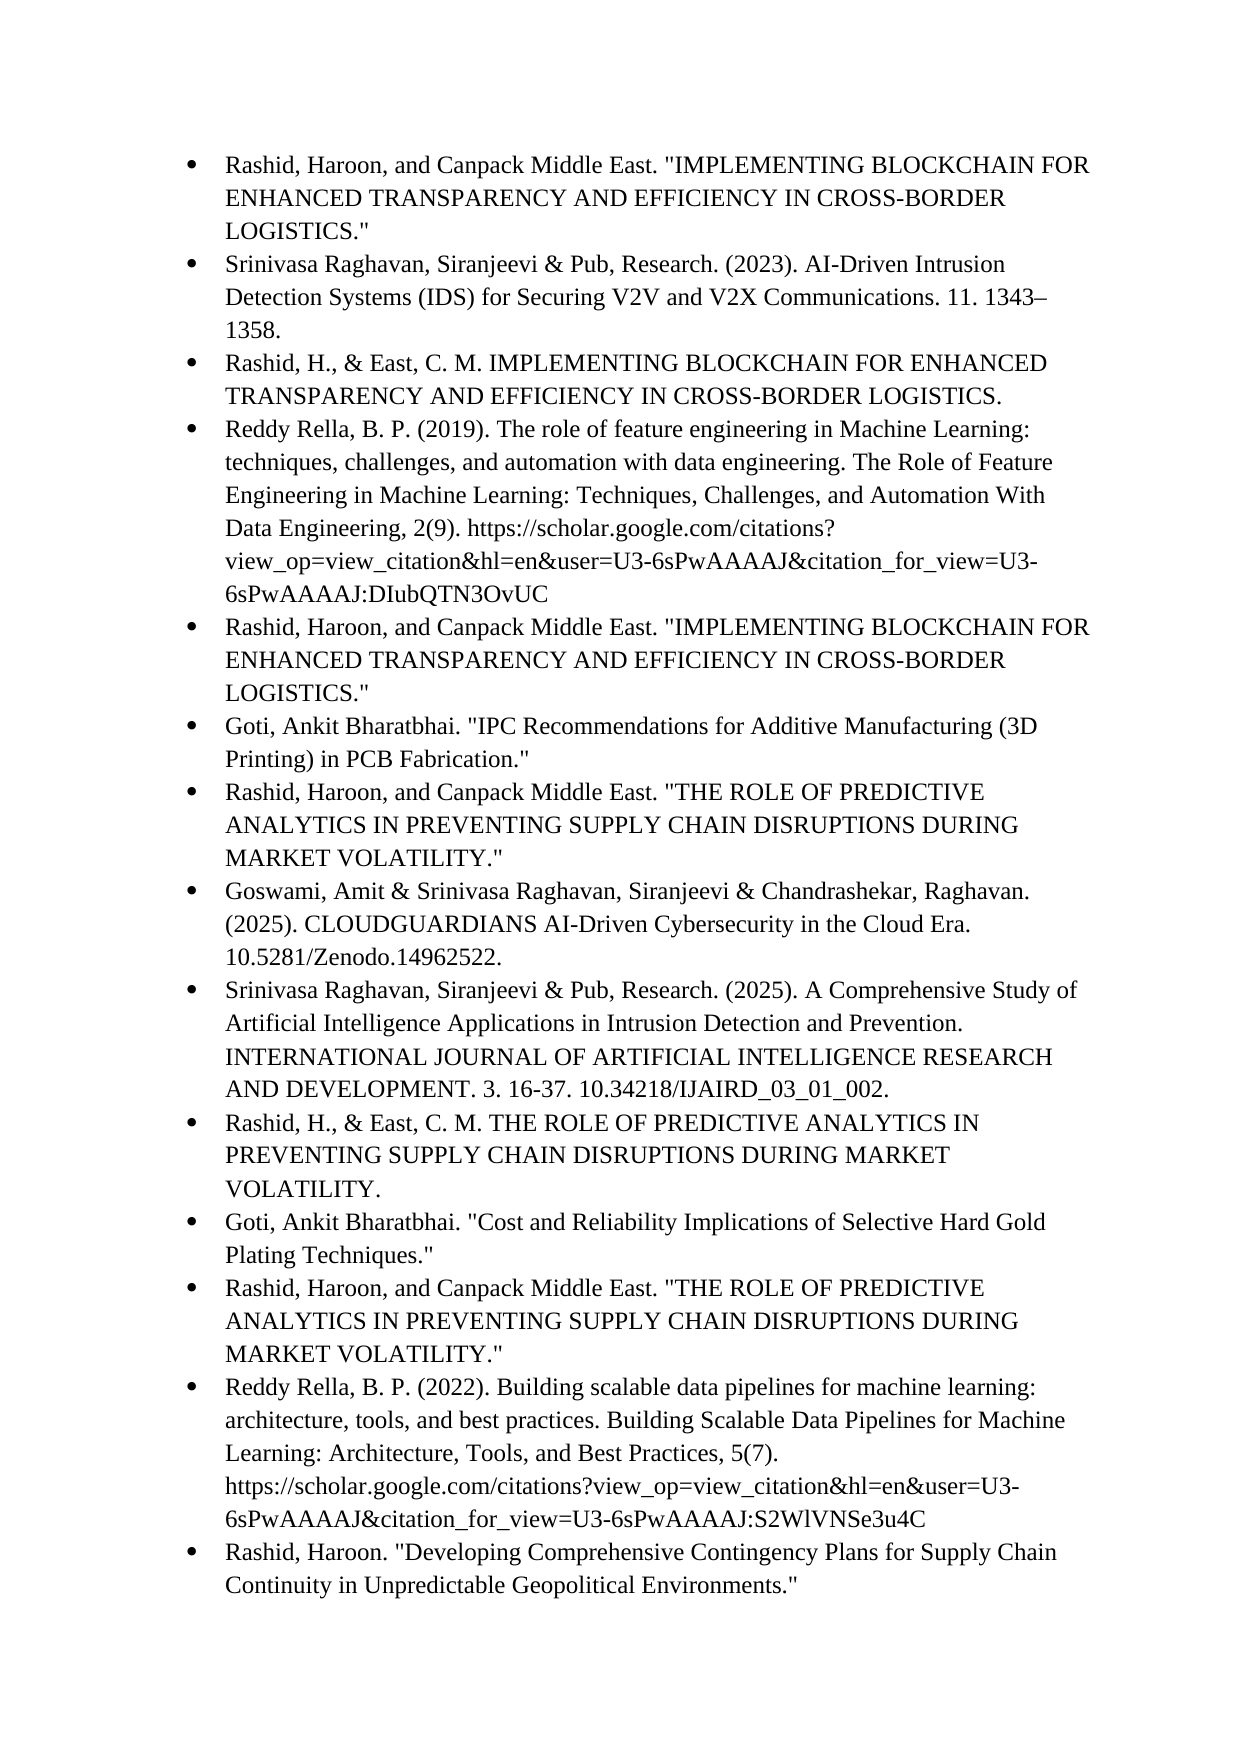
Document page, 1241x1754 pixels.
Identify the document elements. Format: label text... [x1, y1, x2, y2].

list Rashid, Haroon. "Developing Comprehensive Contingency Plans for Supply Chain Continuity in Unpredictable Geopolitical Environments." [187, 1537, 1090, 1599]
list Goswami, Amit & Srinivasa Raghavan, Siranjeevi & Chandrashekar, Raghavan. (2025). CLOUDGUARDIANS AI-Driven Cybersecurity in the Cloud Era. 10.5281/Zenodo.14962522. [187, 876, 1090, 971]
list Reddy Rella, B. P. (2022). Building scalable data pipelines for machine learning: architecture, tools, and best practices. Building Scalable Data Pipelines for Machine Learning: Architecture, Tools, and Best Practices, 5(7). https://scholar.google.com/citations?view_op=view_citation&hl=en&user=U3-6sPwAAAAJ&citation_for_view=U3-6sPwAAAAJ:S2WlVNSe3u4C [187, 1372, 1090, 1533]
list Rashid, Haroon, and Canpack Middle East. "THE ROLE OF PREDICTIVE ANALYTICS IN PREVENTING SUPPLY CHAIN DISRUPTIONS DURING MARKET VOLATILITY." [187, 777, 1090, 872]
list Goti, Ankit Bharatbhai. "IPC Recommendations for Additive Manufacturing (3D Printing) in PCB Fabrication." [187, 711, 1090, 773]
list Srinivasa Raghavan, Siranjeevi & Pub, Research. (2025). A Comprehensive Study of Artificial Intelligence Applications in Intrusion Detection and Prevention. INTERNATIONAL JOURNAL OF ARTIFICIAL INTELLIGENCE RESEARCH AND DEVELOPMENT. 3. 16-37. 10.34218/IJAIRD_03_01_002. [187, 976, 1090, 1103]
list Rashid, H., & East, C. M. IMPLEMENTING BLOCKCHAIN FOR ENHANCED TRANSPARENCY AND EFFICIENCY IN CROSS-BORDER LOGISTICS. [187, 348, 1090, 410]
list Rashid, Haroon, and Canpack Middle East. "IMPLEMENTING BLOCKCHAIN FOR ENHANCED TRANSPARENCY AND EFFICIENCY IN CROSS-BORDER LOGISTICS." [187, 150, 1090, 245]
list Rashid, Haroon, and Canpack Middle East. "THE ROLE OF PREDICTIVE ANALYTICS IN PREVENTING SUPPLY CHAIN DISRUPTIONS DURING MARKET VOLATILITY." [187, 1273, 1090, 1367]
list Goti, Ankit Bharatbhai. "Cost and Reliability Implications of Selective Hard Gold Plating Techniques." [187, 1207, 1090, 1268]
list Rashid, Haroon, and Canpack Middle East. "IMPLEMENTING BLOCKCHAIN FOR ENHANCED TRANSPARENCY AND EFFICIENCY IN CROSS-BORDER LOGISTICS." [187, 612, 1090, 707]
list Srinivasa Raghavan, Siranjeevi & Pub, Research. (2023). AI-Driven Intrusion Detection Systems (IDS) for Securing V2V and V2X Communications. 11. 1343–1358. [187, 249, 1090, 344]
list Reddy Rella, B. P. (2019). The role of feature engineering in Machine Learning: techniques, challenges, and automation with data engineering. The Role of Feature Engineering in Machine Learning: Techniques, Challenges, and Automation With Data Engineering, 2(9). https://scholar.google.com/citations?view_op=view_citation&hl=en&user=U3-6sPwAAAAJ&citation_for_view=U3-6sPwAAAAJ:DIubQTN3OvUC [187, 414, 1090, 608]
list Rashid, H., & East, C. M. THE ROLE OF PREDICTIVE ANALYTICS IN PREVENTING SUPPLY CHAIN DISRUPTIONS DURING MARKET VOLATILITY. [187, 1108, 1090, 1202]
